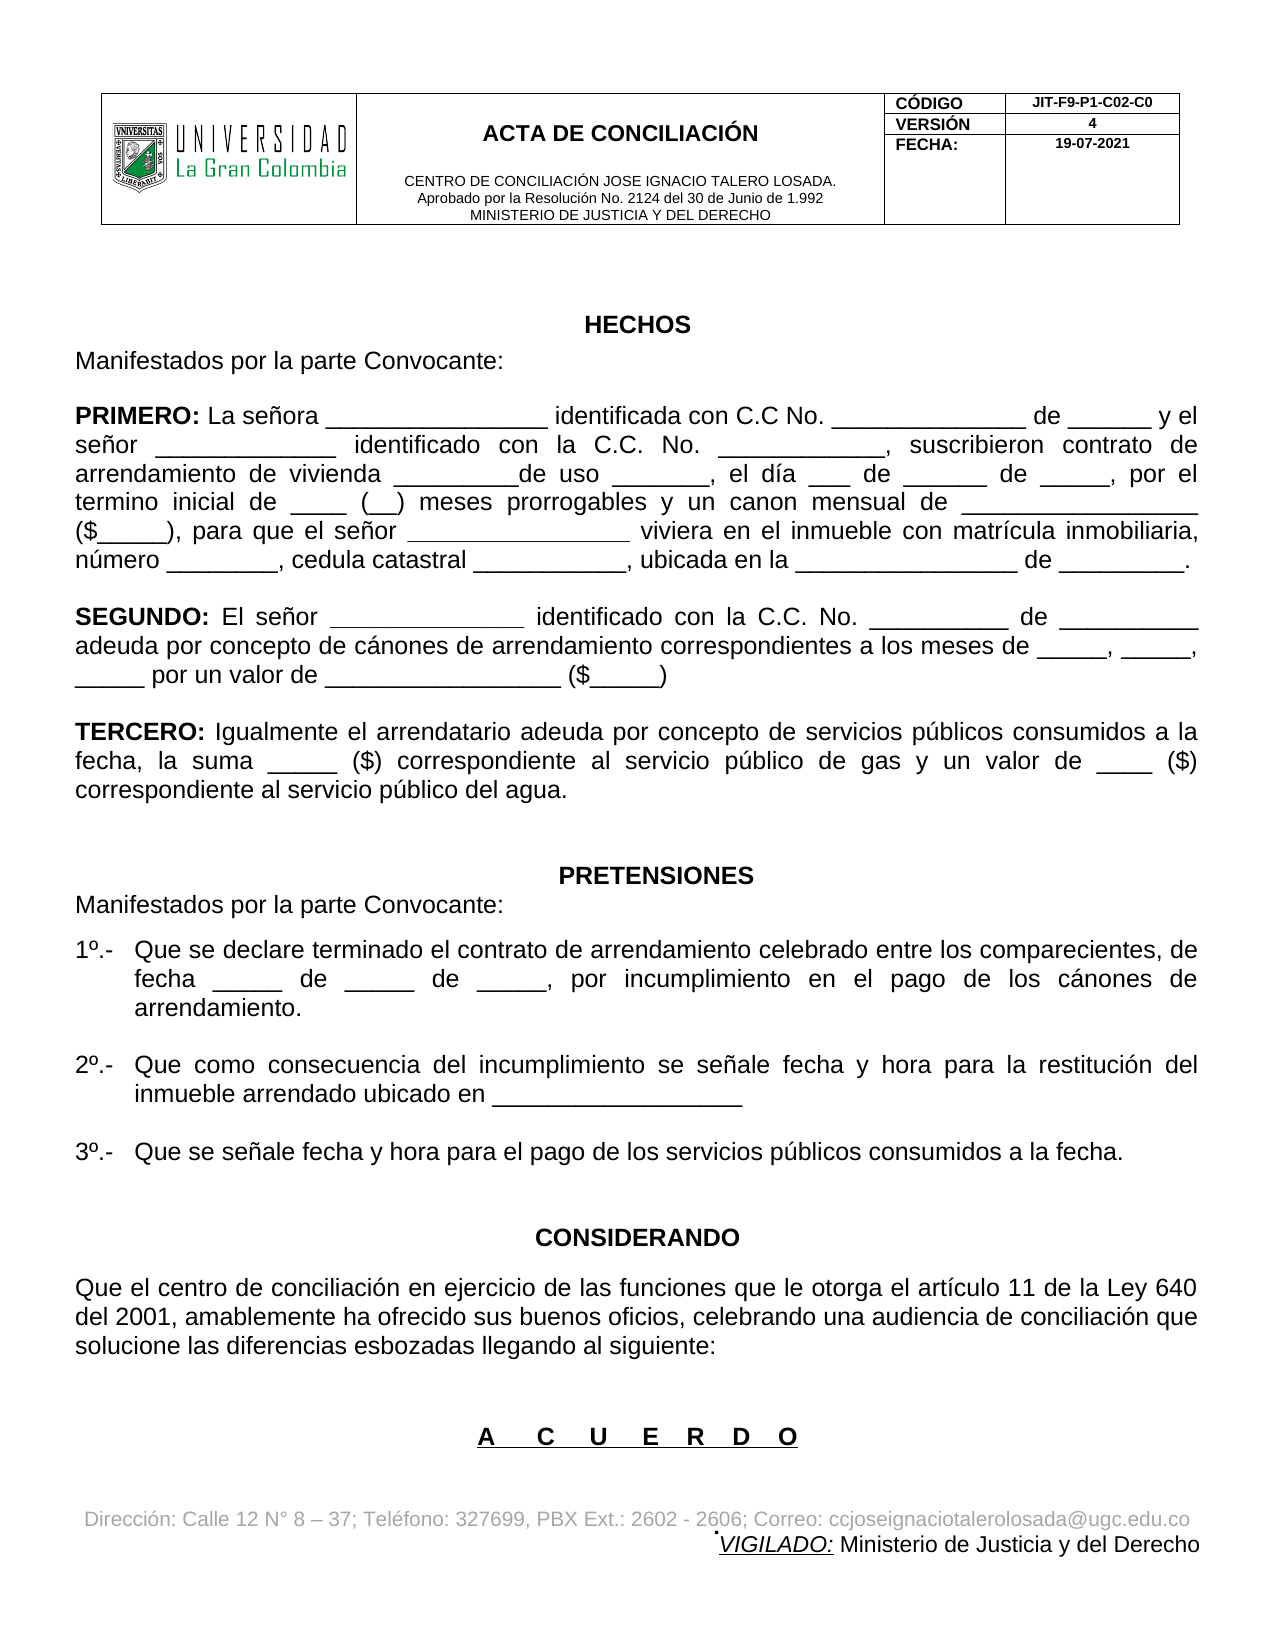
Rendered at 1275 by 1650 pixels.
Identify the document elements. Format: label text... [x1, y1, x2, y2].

text Que el centro de conciliación en ejercicio de las funciones que le otorga el artículo 11 de la Ley 640 del 2001, amablemente ha ofrecido sus buenos oficios, celebrando una audiencia de conciliación que solucione las diferencias esbozadas llegando al siguiente: [75, 1273, 1200, 1359]
text A C U E R D O [75, 1422, 1200, 1451]
text HECHOS [75, 310, 1200, 339]
text CONSIDERANDO [75, 1223, 1200, 1252]
text Manifestados por la parte Convocante: [75, 890, 1200, 919]
text 3º.- Que se señale fecha y hora para el pago de los servicios públicos consumidos a la fecha. [75, 1137, 1200, 1165]
text 1º.- Que se declare terminado el contrato de arrendamiento celebrado entre los comparecientes, de fecha _____ de _____ de _____, por incumplimiento en el pago de los cánones de arrendamiento. [75, 935, 1200, 1022]
text PRIMERO: La señora ________________ identificada con C.C No. ______________ de ______ y el señor _____________ identificado con la C.C. No. ____________, suscribieron contrato de arrendamiento de vivienda _________de uso _______, el día ___ de ______ de _____, por el termino inicial de ____ (__) meses prorrogables y un canon mensual de _________________ ($_____), para que el señor ________________ viviera en el inmueble con matrícula inmobiliaria, número ________, cedula catastral ___________, ubicada en la ________________ de _________. [75, 401, 1200, 574]
text SEGUNDO: El señor ______________ identificado con la C.C. No. __________ de __________ adeuda por concepto de cánones de arrendamiento correspondientes a los meses de _____, _____, _____ por un valor de _________________ ($_____) [75, 602, 1200, 689]
picture [112, 123, 346, 194]
text 2º.- Que como consecuencia del incumplimiento se señale fecha y hora para la restitución del inmueble arrendado ubicado en __________________ [75, 1050, 1200, 1108]
text PRETENSIONES [112, 861, 1200, 890]
text Manifestados por la parte Convocante: [75, 346, 1200, 375]
text TERCERO: Igualmente el arrendatario adeuda por concepto de servicios públicos consumidos a la fecha, la suma _____ ($) correspondiente al servicio público de gas y un valor de ____ ($) correspondiente al servicio público del agua. [75, 717, 1200, 804]
